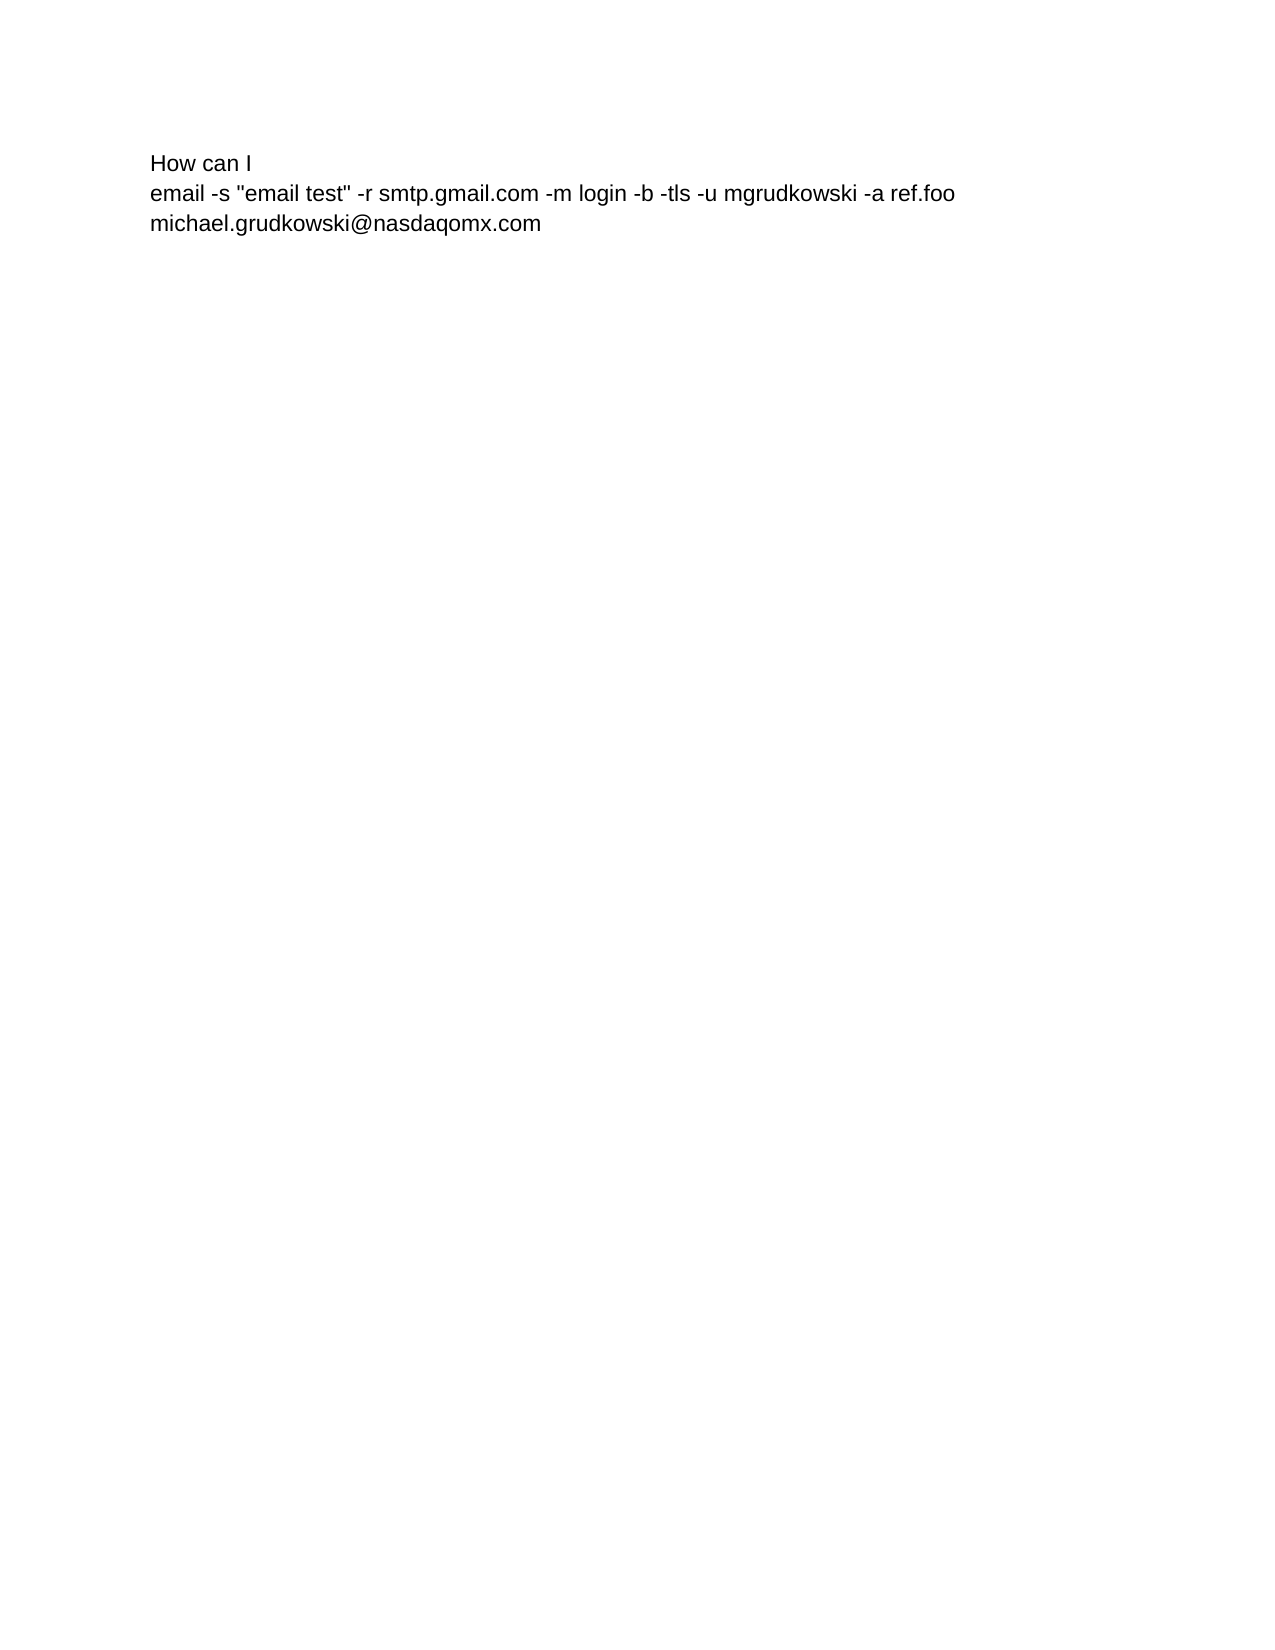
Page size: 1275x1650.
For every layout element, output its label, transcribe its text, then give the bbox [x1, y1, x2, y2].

text How can I [150, 150, 1125, 176]
text email -s "email test" -r smtp.gmail.com -m login -b -tls -u mgrudkowski -a ref.foo michael.grudkowski@nasdaqomx.com [150, 180, 1125, 237]
